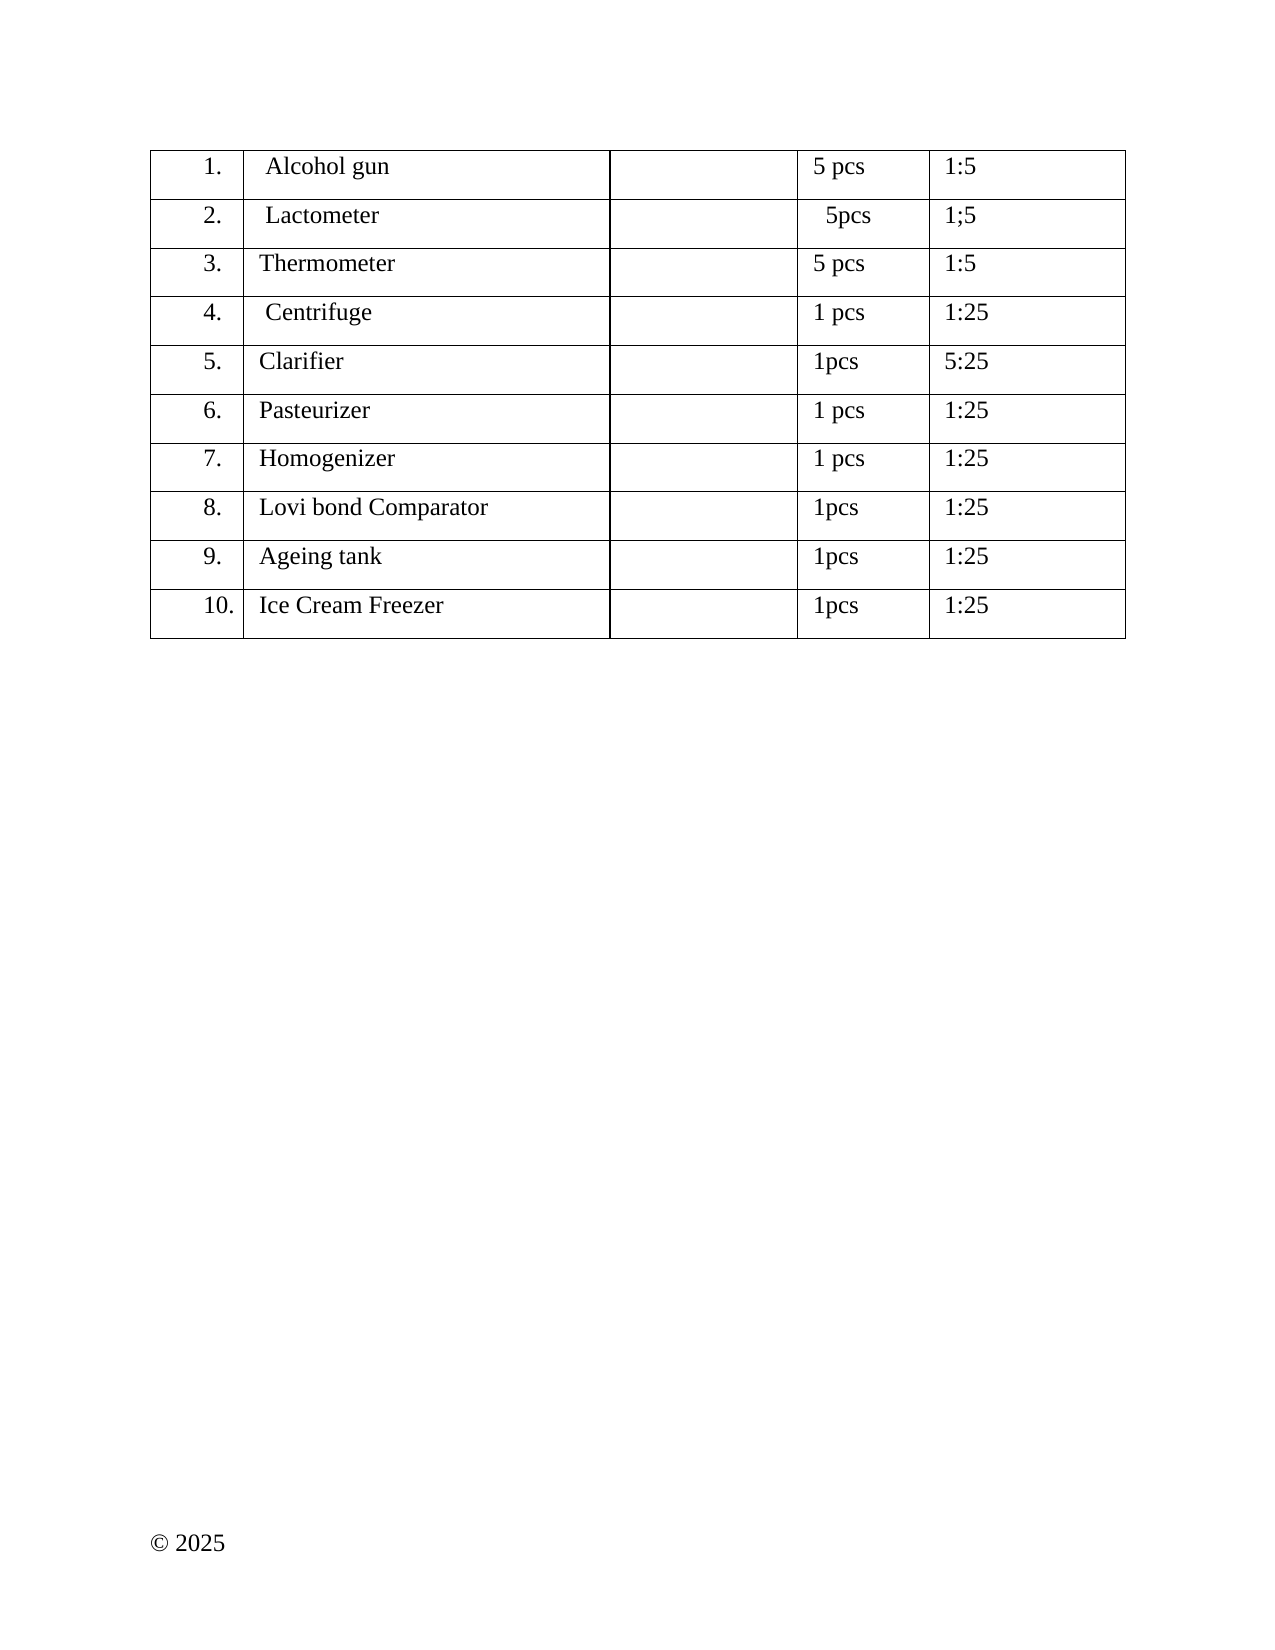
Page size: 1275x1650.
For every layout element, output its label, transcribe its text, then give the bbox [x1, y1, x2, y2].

table_cell 1:25 [930, 590, 1125, 637]
table_cell [611, 541, 797, 589]
table_cell [151, 200, 243, 247]
table_cell 5 pcs [798, 249, 929, 296]
table_cell 1pcs [798, 492, 929, 540]
table_cell [151, 151, 243, 199]
table_cell [151, 346, 243, 394]
table_cell 1pcs [798, 541, 929, 589]
table_cell [151, 444, 243, 491]
table_cell 1:25 [930, 492, 1125, 540]
table_cell Ageing tank [244, 541, 609, 589]
table_cell [151, 541, 243, 589]
table_cell [611, 492, 797, 540]
table_cell 1:25 [930, 541, 1125, 589]
table_cell Pasteurizer [244, 395, 609, 442]
table_cell [611, 395, 797, 442]
table_cell Alcohol gun [244, 151, 609, 199]
table_cell 1:5 [930, 249, 1125, 296]
table_cell [611, 297, 797, 345]
table_cell [611, 590, 797, 637]
table_cell Lovi bond Comparator [244, 492, 609, 540]
table_cell 1 pcs [798, 297, 929, 345]
table_cell [611, 200, 797, 247]
table_cell 5 pcs [798, 151, 929, 199]
table_cell [611, 444, 797, 491]
table_cell 1:25 [930, 297, 1125, 345]
table_cell [151, 395, 243, 442]
table_cell 1;5 [930, 200, 1125, 247]
table_cell Homogenizer [244, 444, 609, 491]
table_cell [151, 590, 243, 637]
table_cell Clarifier [244, 346, 609, 394]
table_cell [611, 151, 797, 199]
table_cell [151, 492, 243, 540]
table_cell [151, 297, 243, 345]
table_cell Ice Cream Freezer [244, 590, 609, 637]
table_cell 1:5 [930, 151, 1125, 199]
table_cell 1 pcs [798, 395, 929, 442]
table_cell Lactometer [244, 200, 609, 247]
table_cell 1pcs [798, 346, 929, 394]
table_cell [611, 346, 797, 394]
table_cell 1:25 [930, 395, 1125, 442]
table_cell Thermometer [244, 249, 609, 296]
table_cell 1:25 [930, 444, 1125, 491]
table_cell 1 pcs [798, 444, 929, 491]
table_cell [151, 249, 243, 296]
table_cell [611, 249, 797, 296]
table_cell 5pcs [798, 200, 929, 247]
table_cell 1pcs [798, 590, 929, 637]
table_cell Centrifuge [244, 297, 609, 345]
table_cell 5:25 [930, 346, 1125, 394]
